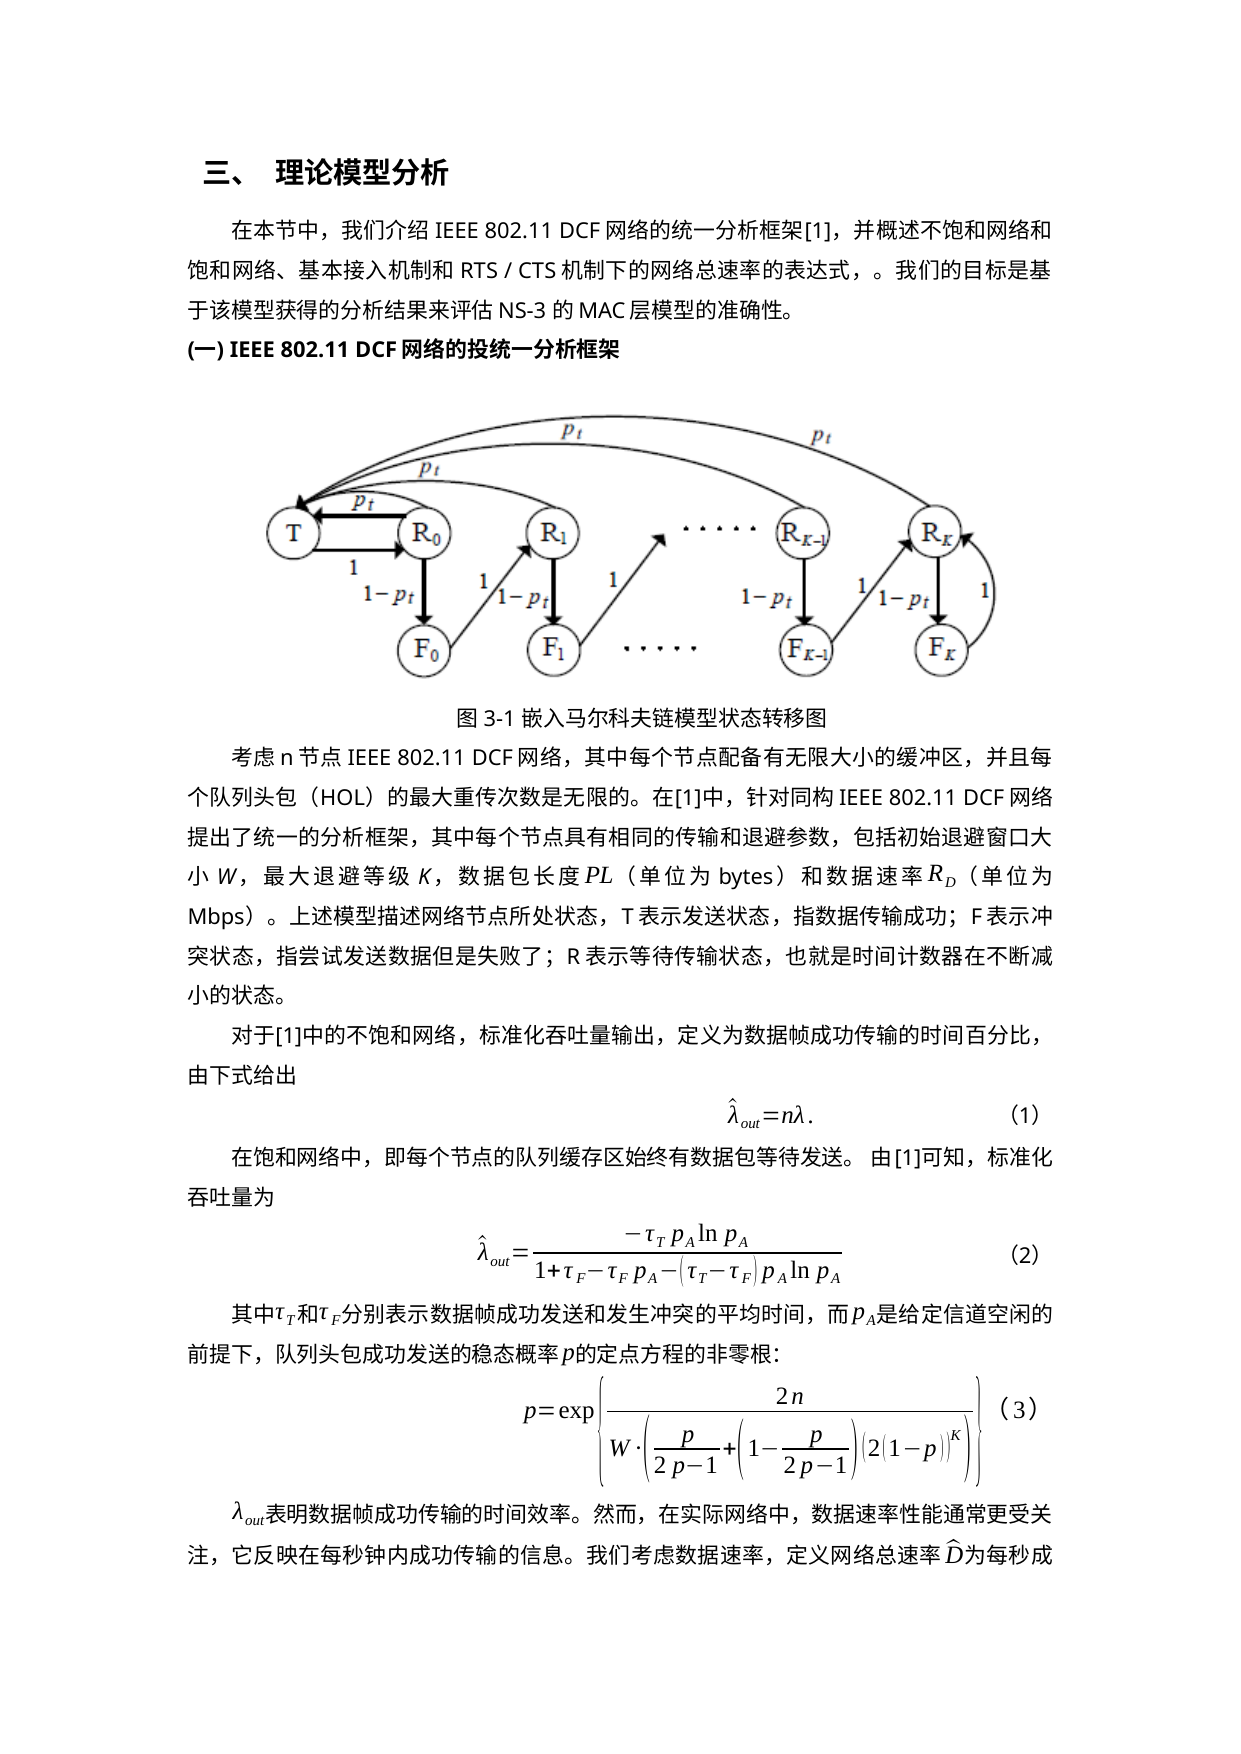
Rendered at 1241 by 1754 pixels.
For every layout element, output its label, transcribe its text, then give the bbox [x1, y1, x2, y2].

text 在本节中，我们介绍IEEE 802.11 DCF网络的统一分析框架[1]，并概述不饱和网络和饱和网络、基本接入机制和RTS / CTS机制下的网络总速率的表达式，。我们的目标是基于该模型获得的分析结果来评估NS-3 的MAC层模型的准确性。 [187, 213, 1053, 324]
subtitle 理论模型分析 [202, 150, 1053, 192]
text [187, 1497, 1053, 1569]
list 图 3-1 嵌入马尔科夫链模型状态转移图 [231, 701, 1053, 732]
list IEEE 802.11 DCF网络的投统一分析框架 [187, 332, 1053, 364]
text 对于[1]中的不饱和网络，标准化吞吐量输出，定义为数据帧成功传输的时间百分比，由下式给出 [187, 1018, 1053, 1089]
text 在饱和网络中，即每个节点的队列缓存区始终有数据包等待发送。 由[1]可知，标准化吞吐量为 [187, 1140, 1053, 1212]
picture [231, 372, 1097, 694]
text （2） [187, 1219, 1053, 1289]
text 考虑n节点IEEE 802.11 DCF网络，其中每个节点配备有无限大小的缓冲区，并且每个队列头包（HOL）的最大重传次数是无限的。在[1]中，针对同构IEEE 802.11 DCF网络提出了统一的分析框架，其中每个节点具有相同的传输和退避参数，包括初始退避窗口大小W，最大退避等级K，数据包长度（单位为bytes）和数据速率（单位为Mbps）。上述模型描述网络节点所处状态，T表示发送状态，指数据传输成功；F表示冲突状态，指尝试发送数据但是失败了；R表示等待传输状态，也就是时间计数器在不断减小的状态。 [187, 740, 1053, 1010]
text 其中和分别表示数据帧成功发送和发生冲突的平均时间，而是给定信道空闲的前提下，队列头包成功发送的稳态概率的定点方程的非零根： [187, 1297, 1053, 1368]
text （1） [187, 1097, 1053, 1132]
